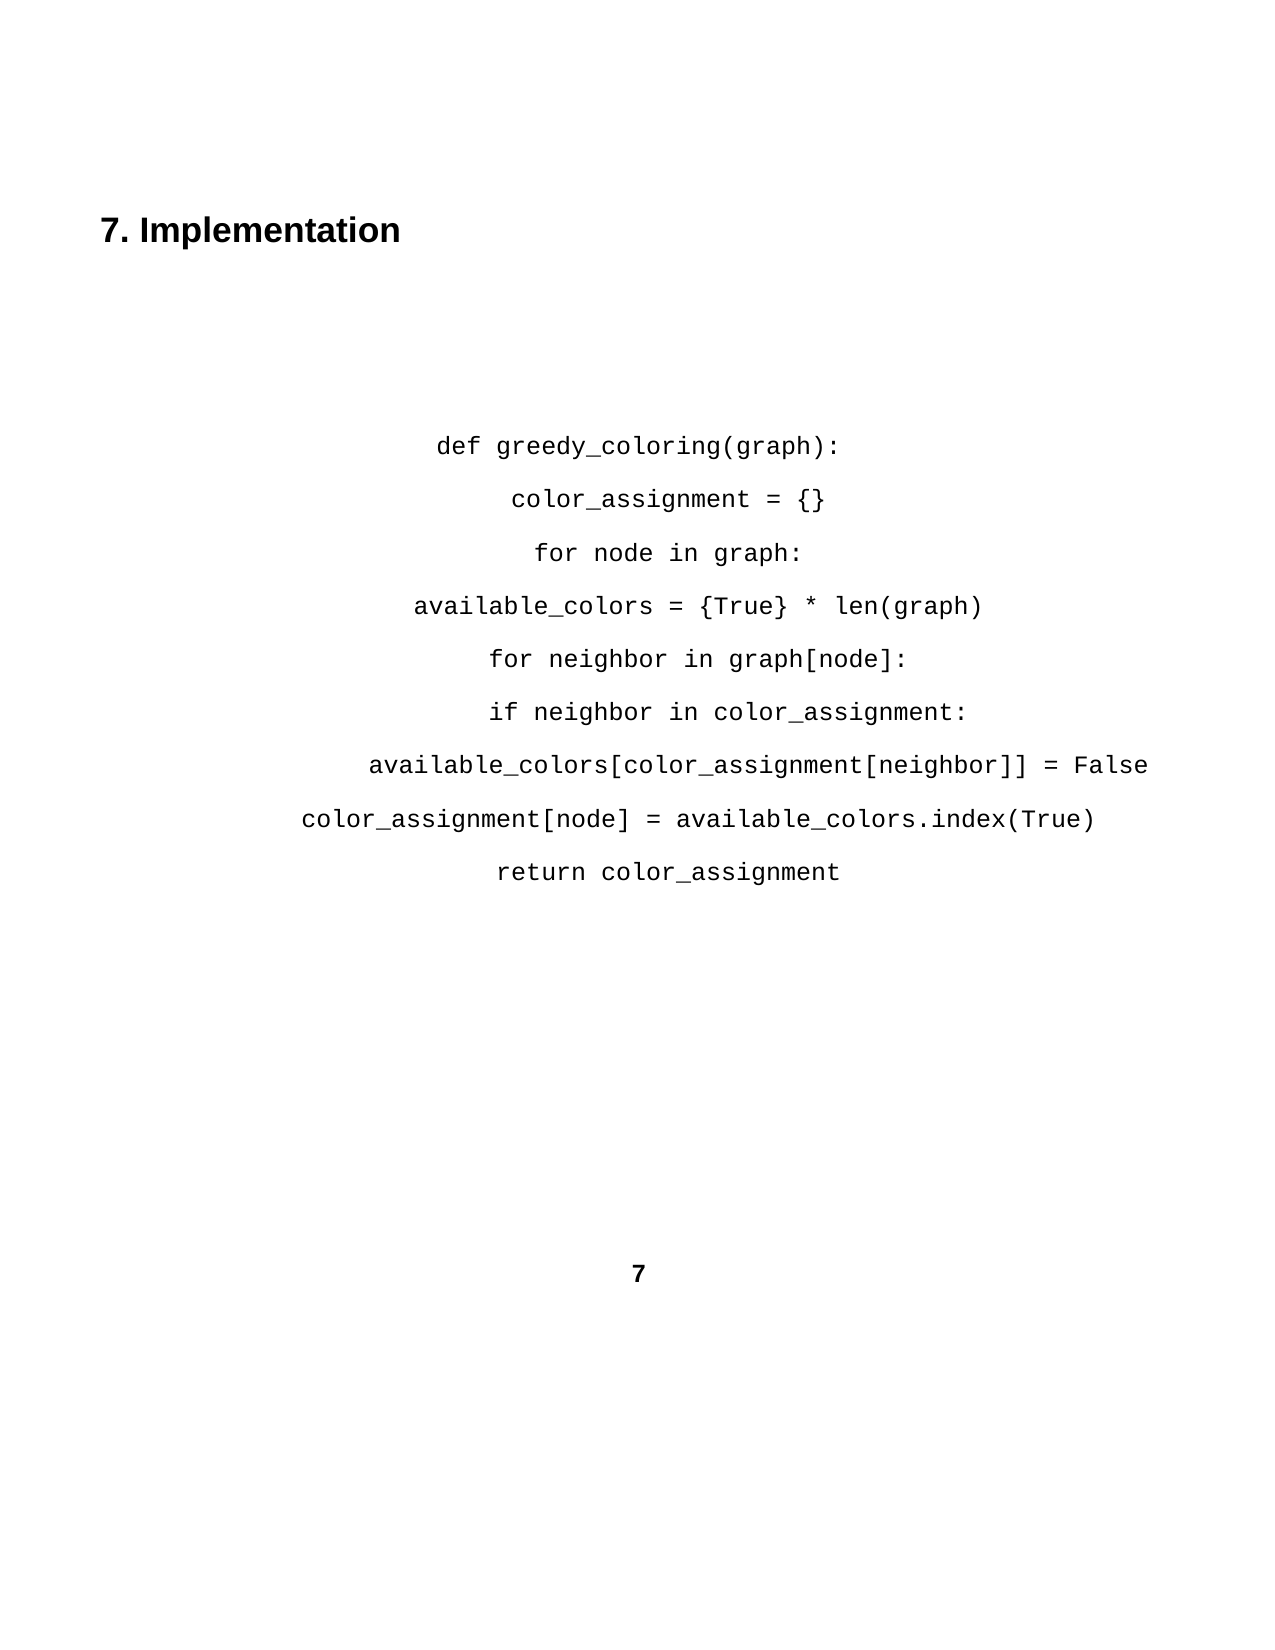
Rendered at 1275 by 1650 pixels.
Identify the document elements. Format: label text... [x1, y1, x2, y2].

text return color_assignment [100, 859, 1177, 888]
text for neighbor in graph[node]: [100, 647, 1177, 675]
text if neighbor in color_assignment: [100, 700, 1177, 728]
text color_assignment = {} [100, 487, 1177, 515]
text available_colors = {True} * len(graph) [100, 593, 1177, 622]
text 7 [100, 1259, 1177, 1287]
text color_assignment[node] = available_colors.index(True) [100, 806, 1177, 835]
text 7. Implementation [100, 209, 1177, 250]
text for node in graph: [100, 540, 1177, 568]
text available_colors[color_assignment[neighbor]] = False [100, 753, 1177, 781]
text def greedy_coloring(graph): [100, 434, 1177, 462]
